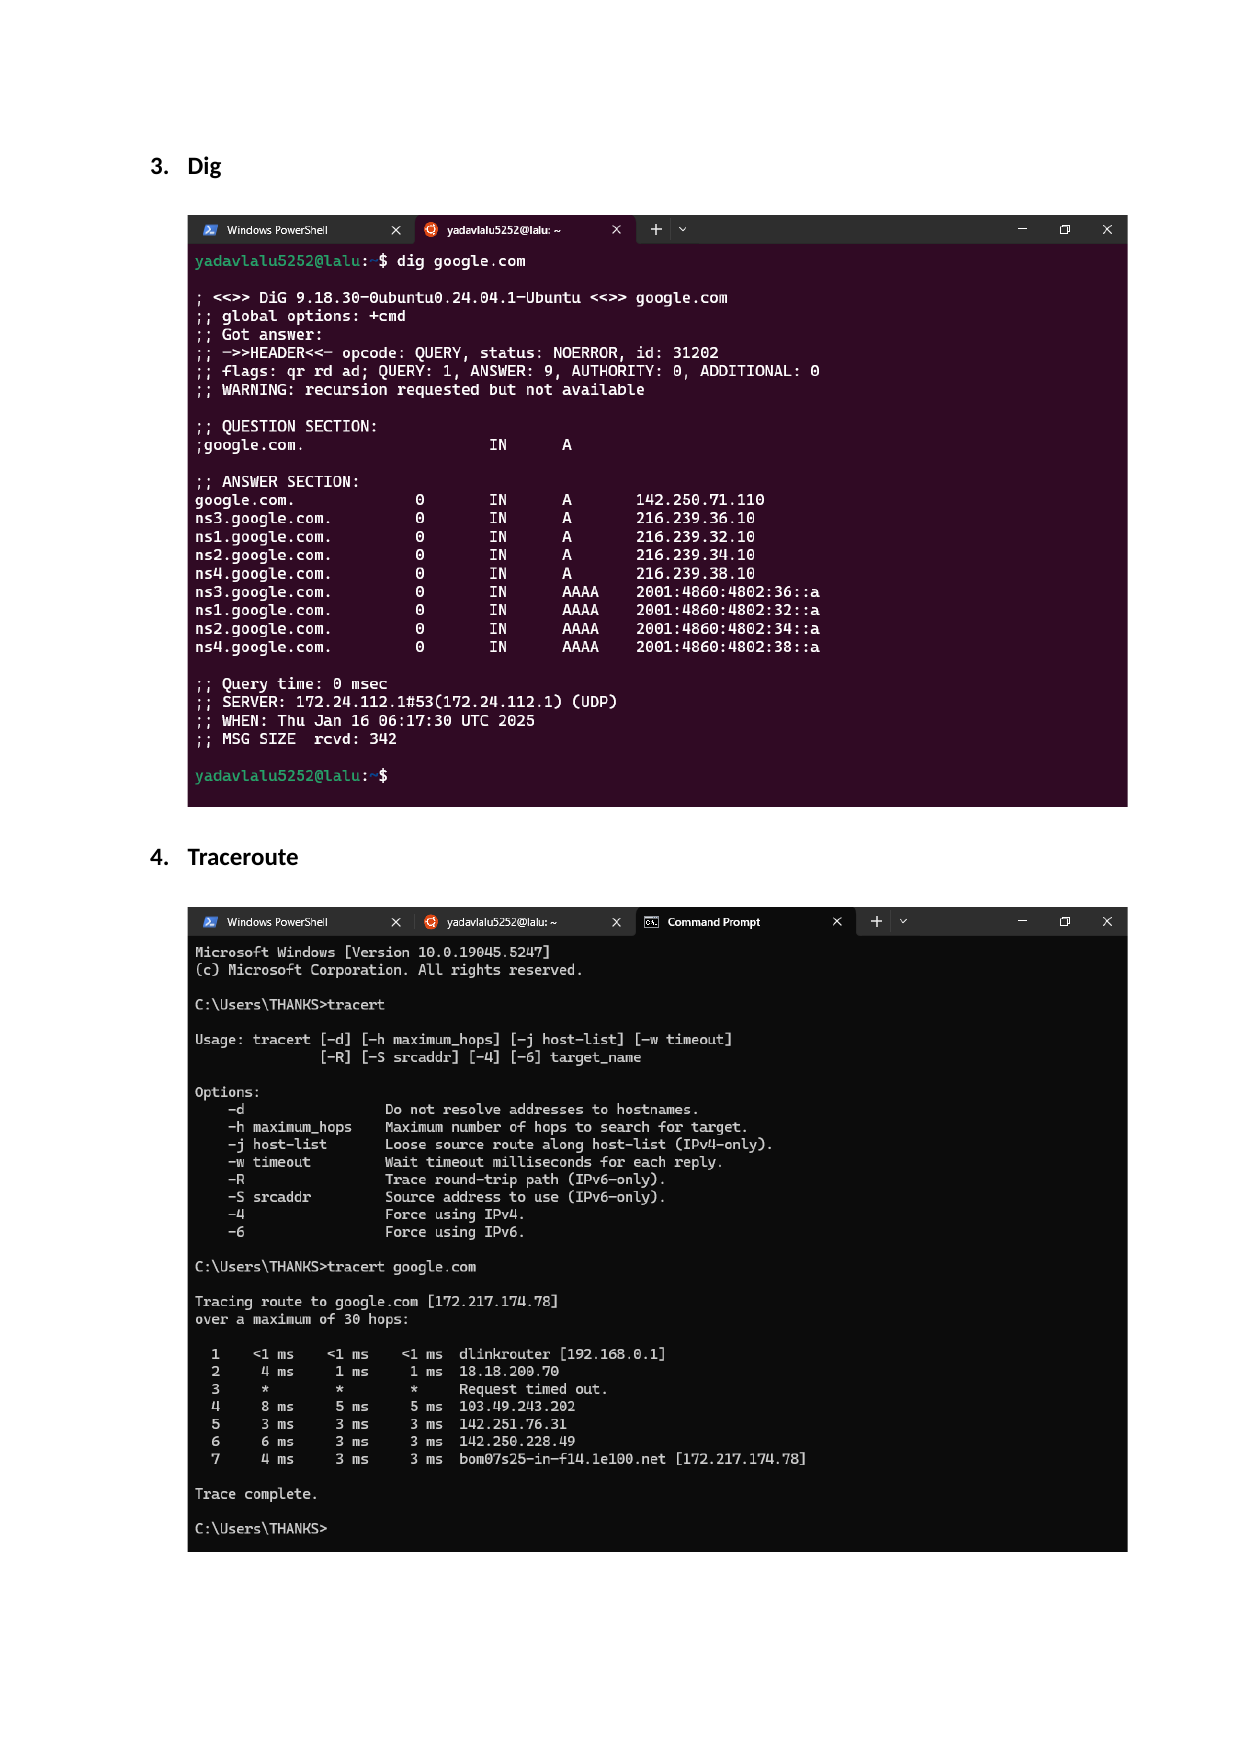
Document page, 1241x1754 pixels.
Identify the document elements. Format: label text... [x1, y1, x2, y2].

list Traceroute [150, 842, 1090, 872]
picture [187, 215, 1128, 807]
picture [187, 907, 1128, 1552]
list Dig [150, 150, 1090, 181]
